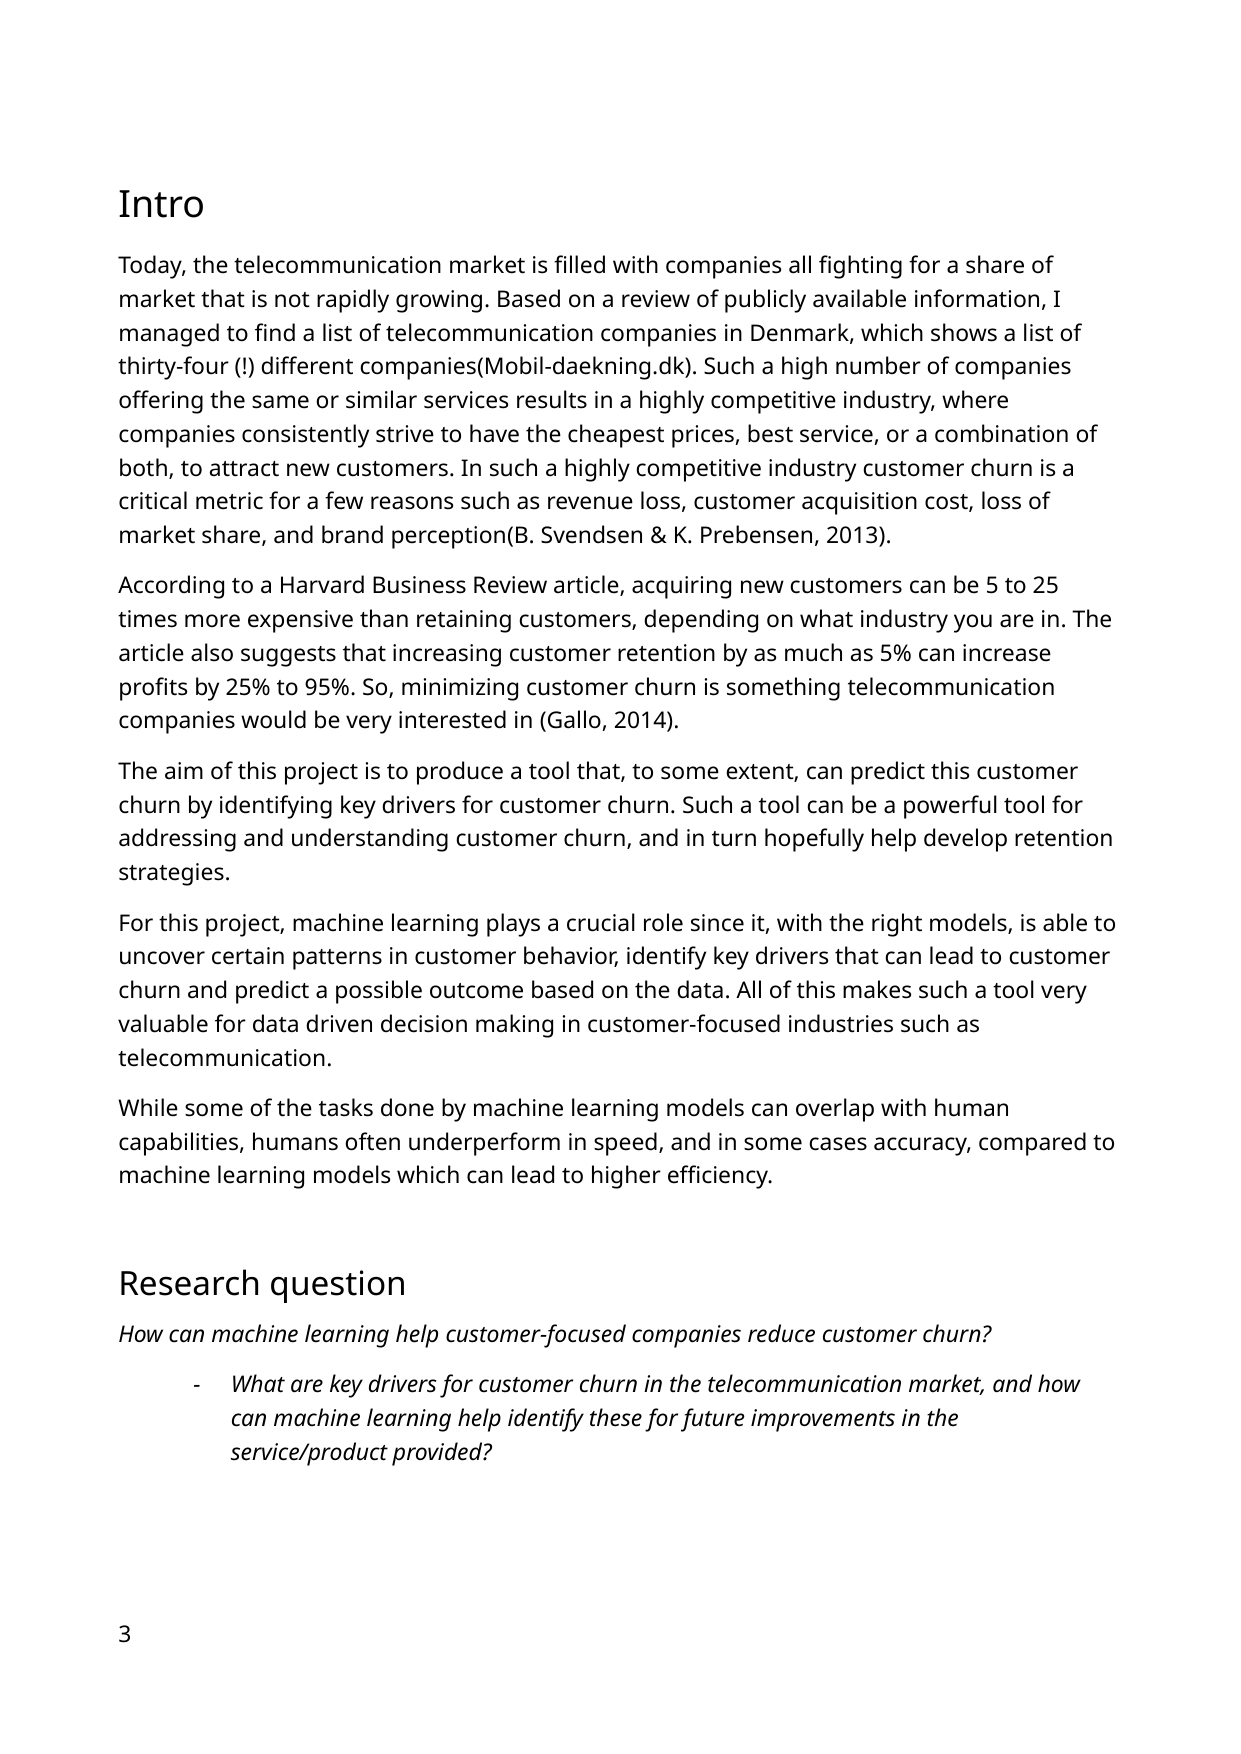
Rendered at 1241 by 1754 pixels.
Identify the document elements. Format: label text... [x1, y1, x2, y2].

text For this project, machine learning plays a crucial role since it, with the right models, is able to uncover certain patterns in customer behavior, identify key drivers that can lead to customer churn and predict a possible outcome based on the data. All of this makes such a tool very valuable for data driven decision making in customer-focused industries such as telecommunication. [118, 906, 1122, 1073]
subtitle Intro [118, 177, 1122, 228]
text How can machine learning help customer-focused companies reduce customer churn? [118, 1317, 1122, 1349]
subtitle Research question [118, 1260, 1122, 1306]
list What are key drivers for customer churn in the telecommunication market, and how can machine learning help identify these for future improvements in the service/product provided? [193, 1368, 1122, 1467]
text Today, the telecommunication market is filled with companies all fighting for a share of market that is not rapidly growing. Based on a review of publicly available information, I managed to find a list of telecommunication companies in Denmark, which shows a list of thirty-four (!) different companies. Such a high number of companies offering the same or similar services results in a highly competitive industry, where companies consistently strive to have the cheapest prices, best service, or a combination of both, to attract new customers. In such a highly competitive industry customer churn is a critical metric for a few reasons such as revenue loss, customer acquisition cost, loss of market share, and brand perception. [118, 249, 1122, 550]
text While some of the tasks done by machine learning models can overlap with human capabilities, humans often underperform in speed, and in some cases accuracy, compared to machine learning models which can lead to higher efficiency. [118, 1092, 1122, 1191]
text According to a Harvard Business Review article, acquiring new customers can be 5 to 25 times more expensive than retaining customers, depending on what industry you are in. The article also suggests that increasing customer retention by as much as 5% can increase profits by 25% to 95%. So, minimizing customer churn is something telecommunication companies would be very interested in . [118, 569, 1122, 736]
text The aim of this project is to produce a tool that, to some extent, can predict this customer churn by identifying key drivers for customer churn. Such a tool can be a powerful tool for addressing and understanding customer churn, and in turn hopefully help develop retention strategies. [118, 755, 1122, 887]
